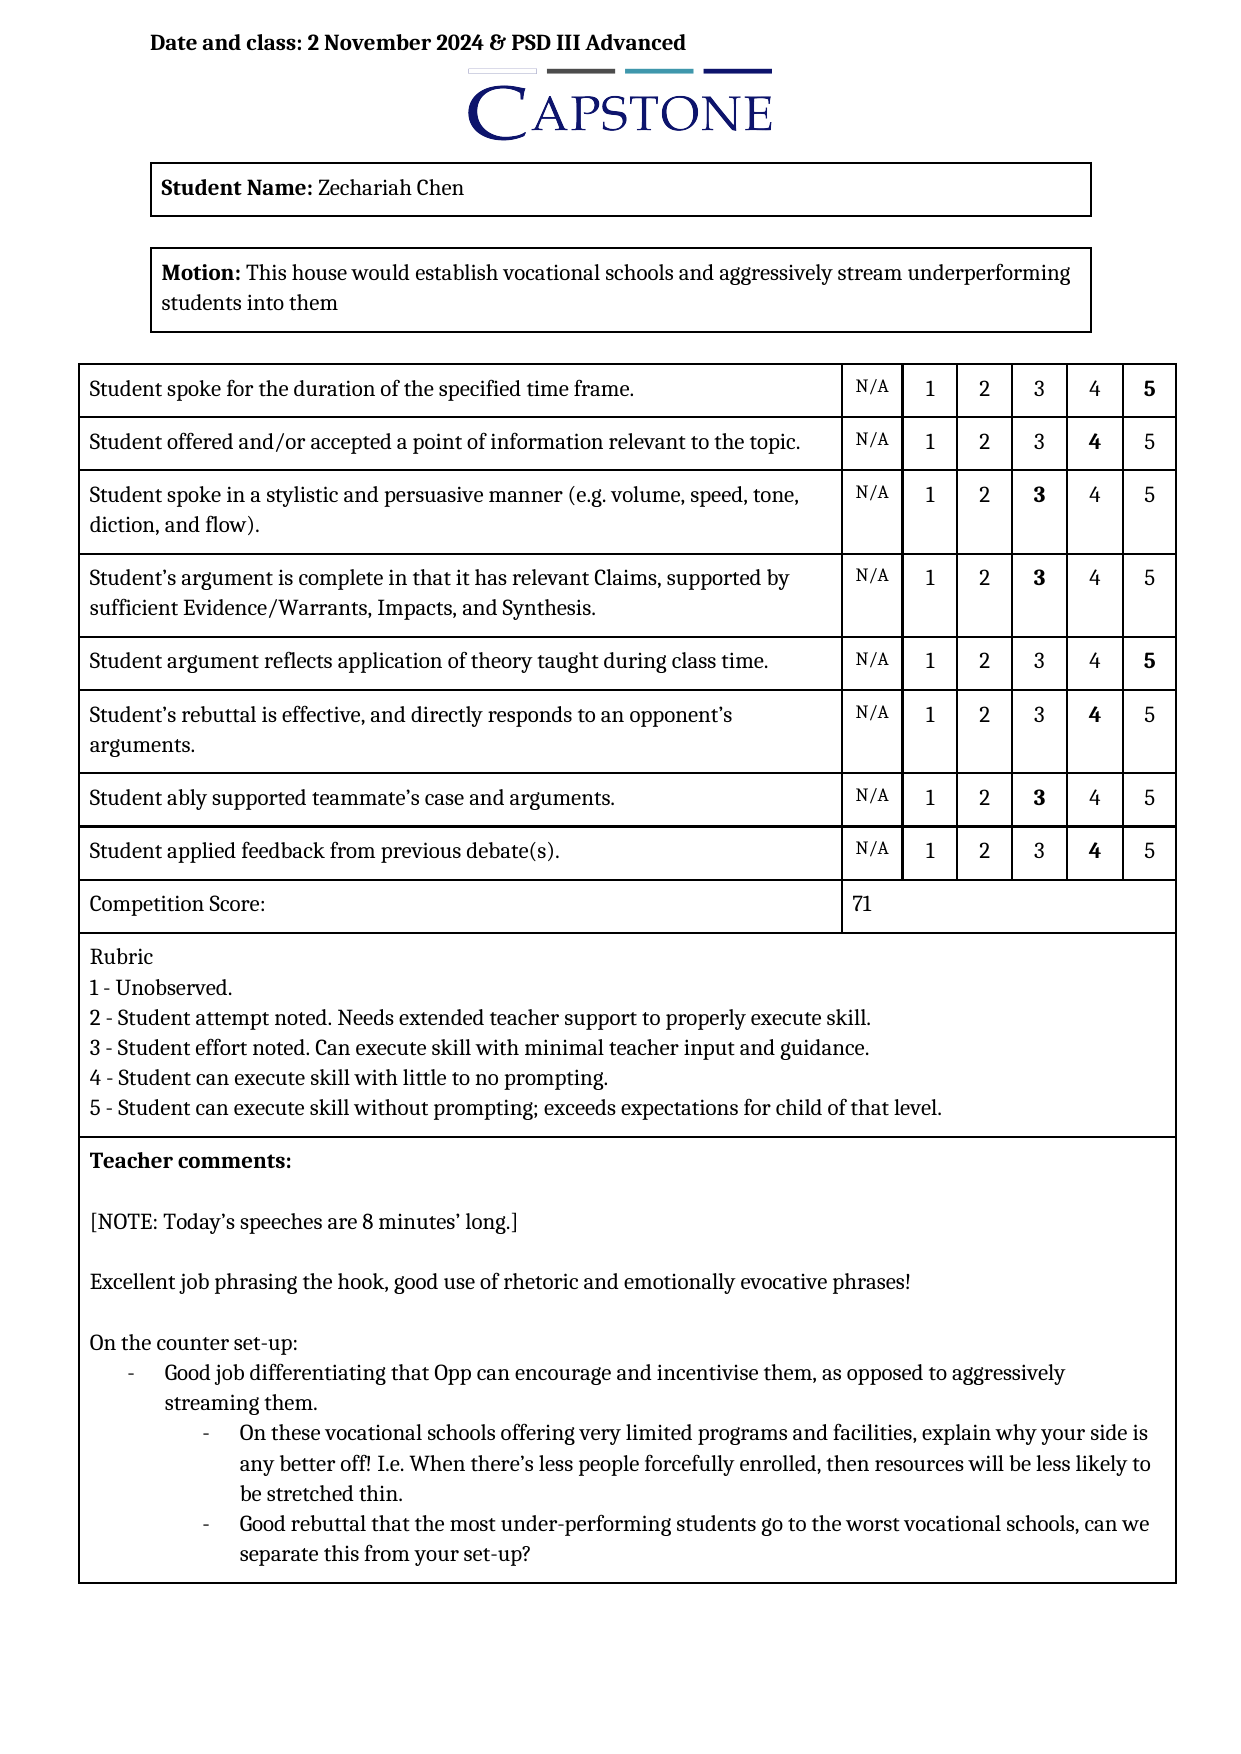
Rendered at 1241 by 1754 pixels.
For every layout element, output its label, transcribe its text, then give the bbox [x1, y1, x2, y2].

table_cell 2 [958, 555, 1011, 636]
table_cell 71 [843, 881, 1175, 932]
table_cell 1 [904, 418, 956, 469]
table_cell Student ably supported teammate’s case and arguments. [80, 774, 841, 825]
table_cell Competition Score: [80, 881, 841, 932]
table_header Student Name: Zechariah Chen [152, 164, 1090, 215]
table_cell 2 [958, 471, 1011, 552]
table_cell 1 [904, 555, 956, 636]
table_cell Rubric 1 - Unobserved. 2 - Student attempt noted. Needs extended teacher support to properly execute skill. 3 - Student effort noted. Can execute skill with minimal teacher input and guidance. 4 - Student can execute skill with little to no prompting. 5 - Student can execute skill without prompting; exceeds expectations for child of that level. [80, 934, 1175, 1136]
table_cell 2 [958, 828, 1011, 878]
table_cell 4 [1068, 555, 1122, 636]
table_cell Student’s argument is complete in that it has relevant Claims, supported by sufficient Evidence/Warrants, Impacts, and Synthesis. [80, 555, 841, 636]
table_header 2 [958, 365, 1011, 416]
table_cell Student offered and/or accepted a point of information relevant to the topic. [80, 418, 841, 469]
table_cell 3 [1013, 828, 1066, 878]
table_cell 5 [1124, 418, 1175, 469]
table_cell 3 [1013, 418, 1066, 469]
table_cell 5 [1124, 555, 1175, 636]
table_cell 5 [1124, 774, 1175, 825]
table_cell 4 [1068, 774, 1122, 825]
table_cell N/A [843, 418, 901, 469]
table_cell N/A [843, 471, 901, 552]
table_cell 5 [1124, 638, 1175, 689]
table_cell N/A [843, 691, 901, 772]
table_cell 5 [1124, 691, 1175, 772]
table_cell Student argument reflects application of theory taught during class time. [80, 638, 841, 689]
table_cell 2 [958, 638, 1011, 689]
table_cell 1 [904, 828, 956, 878]
table_cell 5 [1124, 828, 1175, 878]
table_cell Student’s rebuttal is effective, and directly responds to an opponent’s arguments. [80, 691, 841, 772]
table_header 1 [904, 365, 956, 416]
table_cell N/A [843, 555, 901, 636]
picture [460, 60, 781, 147]
table_cell 4 [1068, 691, 1122, 772]
table_header Motion: This house would establish vocational schools and aggressively stream underperforming students into them [152, 249, 1090, 331]
table_cell 3 [1013, 638, 1066, 689]
table_cell 4 [1068, 471, 1122, 552]
table_cell 4 [1068, 418, 1122, 469]
table_cell 1 [904, 691, 956, 772]
table_cell 1 [904, 471, 956, 552]
table_cell 2 [958, 774, 1011, 825]
table_cell 5 [1124, 471, 1175, 552]
table_header 3 [1013, 365, 1066, 416]
table_cell 1 [904, 774, 956, 825]
table_header N/A [843, 365, 901, 416]
table_cell Student applied feedback from previous debate(s). [80, 828, 841, 878]
table_cell 1 [904, 638, 956, 689]
table_cell N/A [843, 774, 901, 825]
table_cell 3 [1013, 691, 1066, 772]
table_cell Student spoke in a stylistic and persuasive manner (e.g. volume, speed, tone, diction, and flow). [80, 471, 841, 552]
table_cell 3 [1013, 471, 1066, 552]
table_cell 4 [1068, 828, 1122, 878]
table_cell 2 [958, 691, 1011, 772]
table_header 4 [1068, 365, 1122, 416]
table_cell 4 [1068, 638, 1122, 689]
table_cell N/A [843, 828, 901, 878]
table_header 5 [1124, 365, 1175, 416]
table_cell 2 [958, 418, 1011, 469]
table_header Student spoke for the duration of the specified time frame. [80, 365, 841, 416]
table_cell 3 [1013, 774, 1066, 825]
table_cell N/A [843, 638, 901, 689]
table_cell 3 [1013, 555, 1066, 636]
